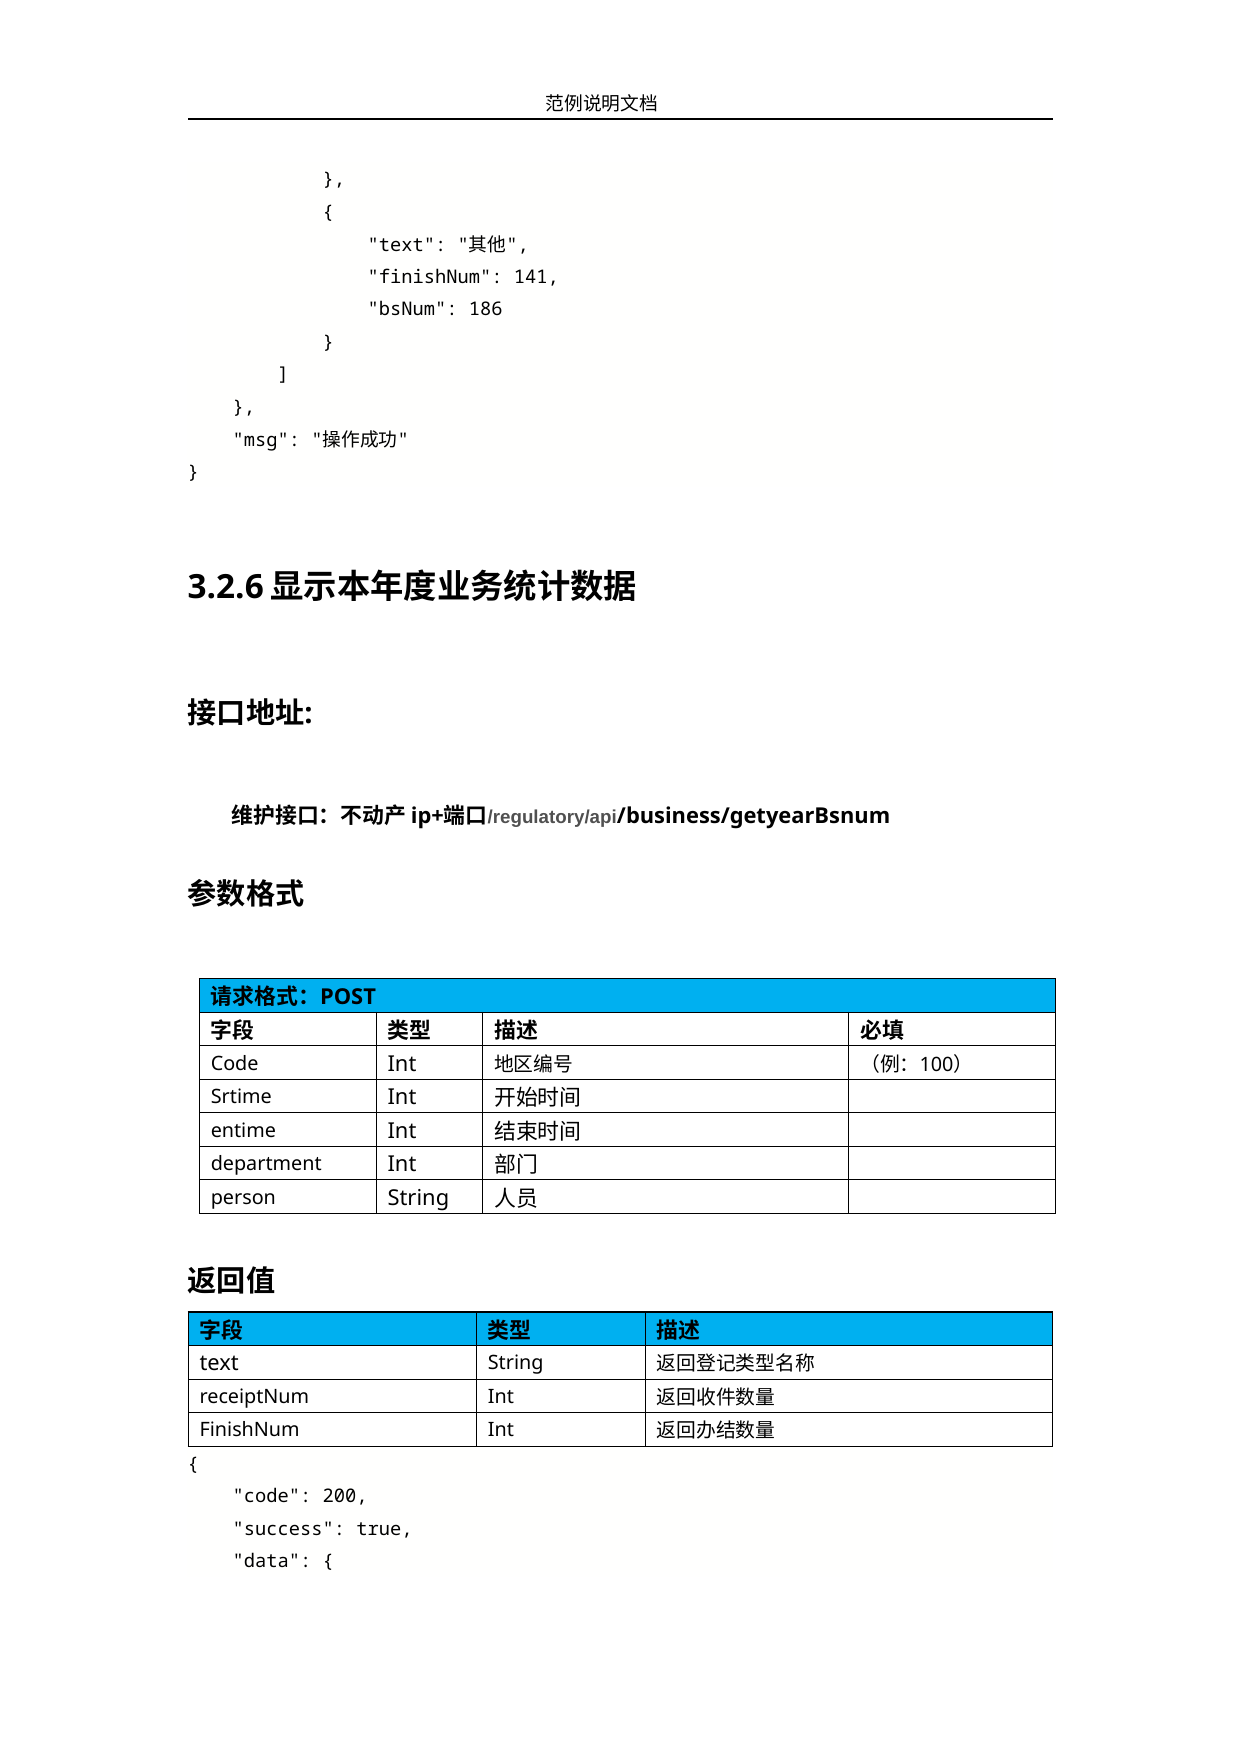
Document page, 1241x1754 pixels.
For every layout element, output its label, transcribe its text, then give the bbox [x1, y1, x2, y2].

table_cell person [200, 1180, 376, 1213]
table_header 类型 [477, 1313, 645, 1345]
table_cell [849, 1080, 1055, 1112]
table_header 请求格式：POST [200, 979, 1055, 1012]
text "finishNum": 141, [187, 259, 1053, 292]
table_cell 开始时间 [483, 1080, 848, 1112]
text "msg": "操作成功" [187, 422, 1053, 454]
text "data": { [187, 1544, 1053, 1577]
subtitle 接口地址: [187, 679, 1053, 744]
table_cell entime [200, 1113, 376, 1146]
text "code": 200, [187, 1479, 1053, 1512]
text ] [187, 357, 1053, 389]
table_cell 地区编号 [483, 1046, 848, 1079]
table_cell 字段 [200, 1013, 376, 1045]
text } [187, 324, 1053, 357]
table_cell FinishNum [189, 1413, 476, 1446]
table_cell [849, 1113, 1055, 1146]
table_cell 返回收件数量 [646, 1380, 1052, 1412]
table_cell 结束时间 [483, 1113, 848, 1146]
table_cell Int [377, 1147, 482, 1179]
table_cell 类型 [377, 1013, 482, 1045]
text { [187, 1447, 1053, 1479]
subtitle 参数格式 [187, 859, 1053, 924]
table_header 字段 [189, 1313, 476, 1345]
table_cell receiptNum [189, 1380, 476, 1412]
text 3.2.6显示本年度业务统计数据 [187, 552, 1053, 617]
table_cell [849, 1147, 1055, 1179]
table_cell 返回办结数量 [646, 1413, 1052, 1446]
table_cell Srtime [200, 1080, 376, 1112]
table_cell 人员 [483, 1180, 848, 1213]
table_cell Int [477, 1413, 645, 1446]
table_header 描述 [646, 1313, 1052, 1345]
text "text": "其他", [187, 227, 1053, 259]
text }, [187, 162, 1053, 194]
table_cell （例：100） [849, 1046, 1055, 1079]
text }, [187, 389, 1053, 422]
table_cell String [377, 1180, 482, 1213]
text "bsNum": 186 [187, 292, 1053, 324]
text "success": true, [187, 1512, 1053, 1544]
text } [187, 454, 1053, 487]
table_cell Int [377, 1080, 482, 1112]
table_cell [849, 1180, 1055, 1213]
list 维护接口：不动产ip+端口/regulatory/api/business/getyearBsnum [231, 797, 1053, 830]
table_cell Int [377, 1046, 482, 1079]
text { [187, 194, 1053, 227]
table_cell 返回登记类型名称 [646, 1346, 1052, 1378]
table_cell 描述 [483, 1013, 848, 1045]
table_cell Code [200, 1046, 376, 1079]
table_cell 必填 [849, 1013, 1055, 1045]
table_cell 部门 [483, 1147, 848, 1179]
table_cell text [189, 1346, 476, 1378]
table_cell Int [477, 1380, 645, 1412]
table_cell Int [377, 1113, 482, 1146]
table_cell String [477, 1346, 645, 1378]
list 返回值 [187, 1246, 1053, 1311]
